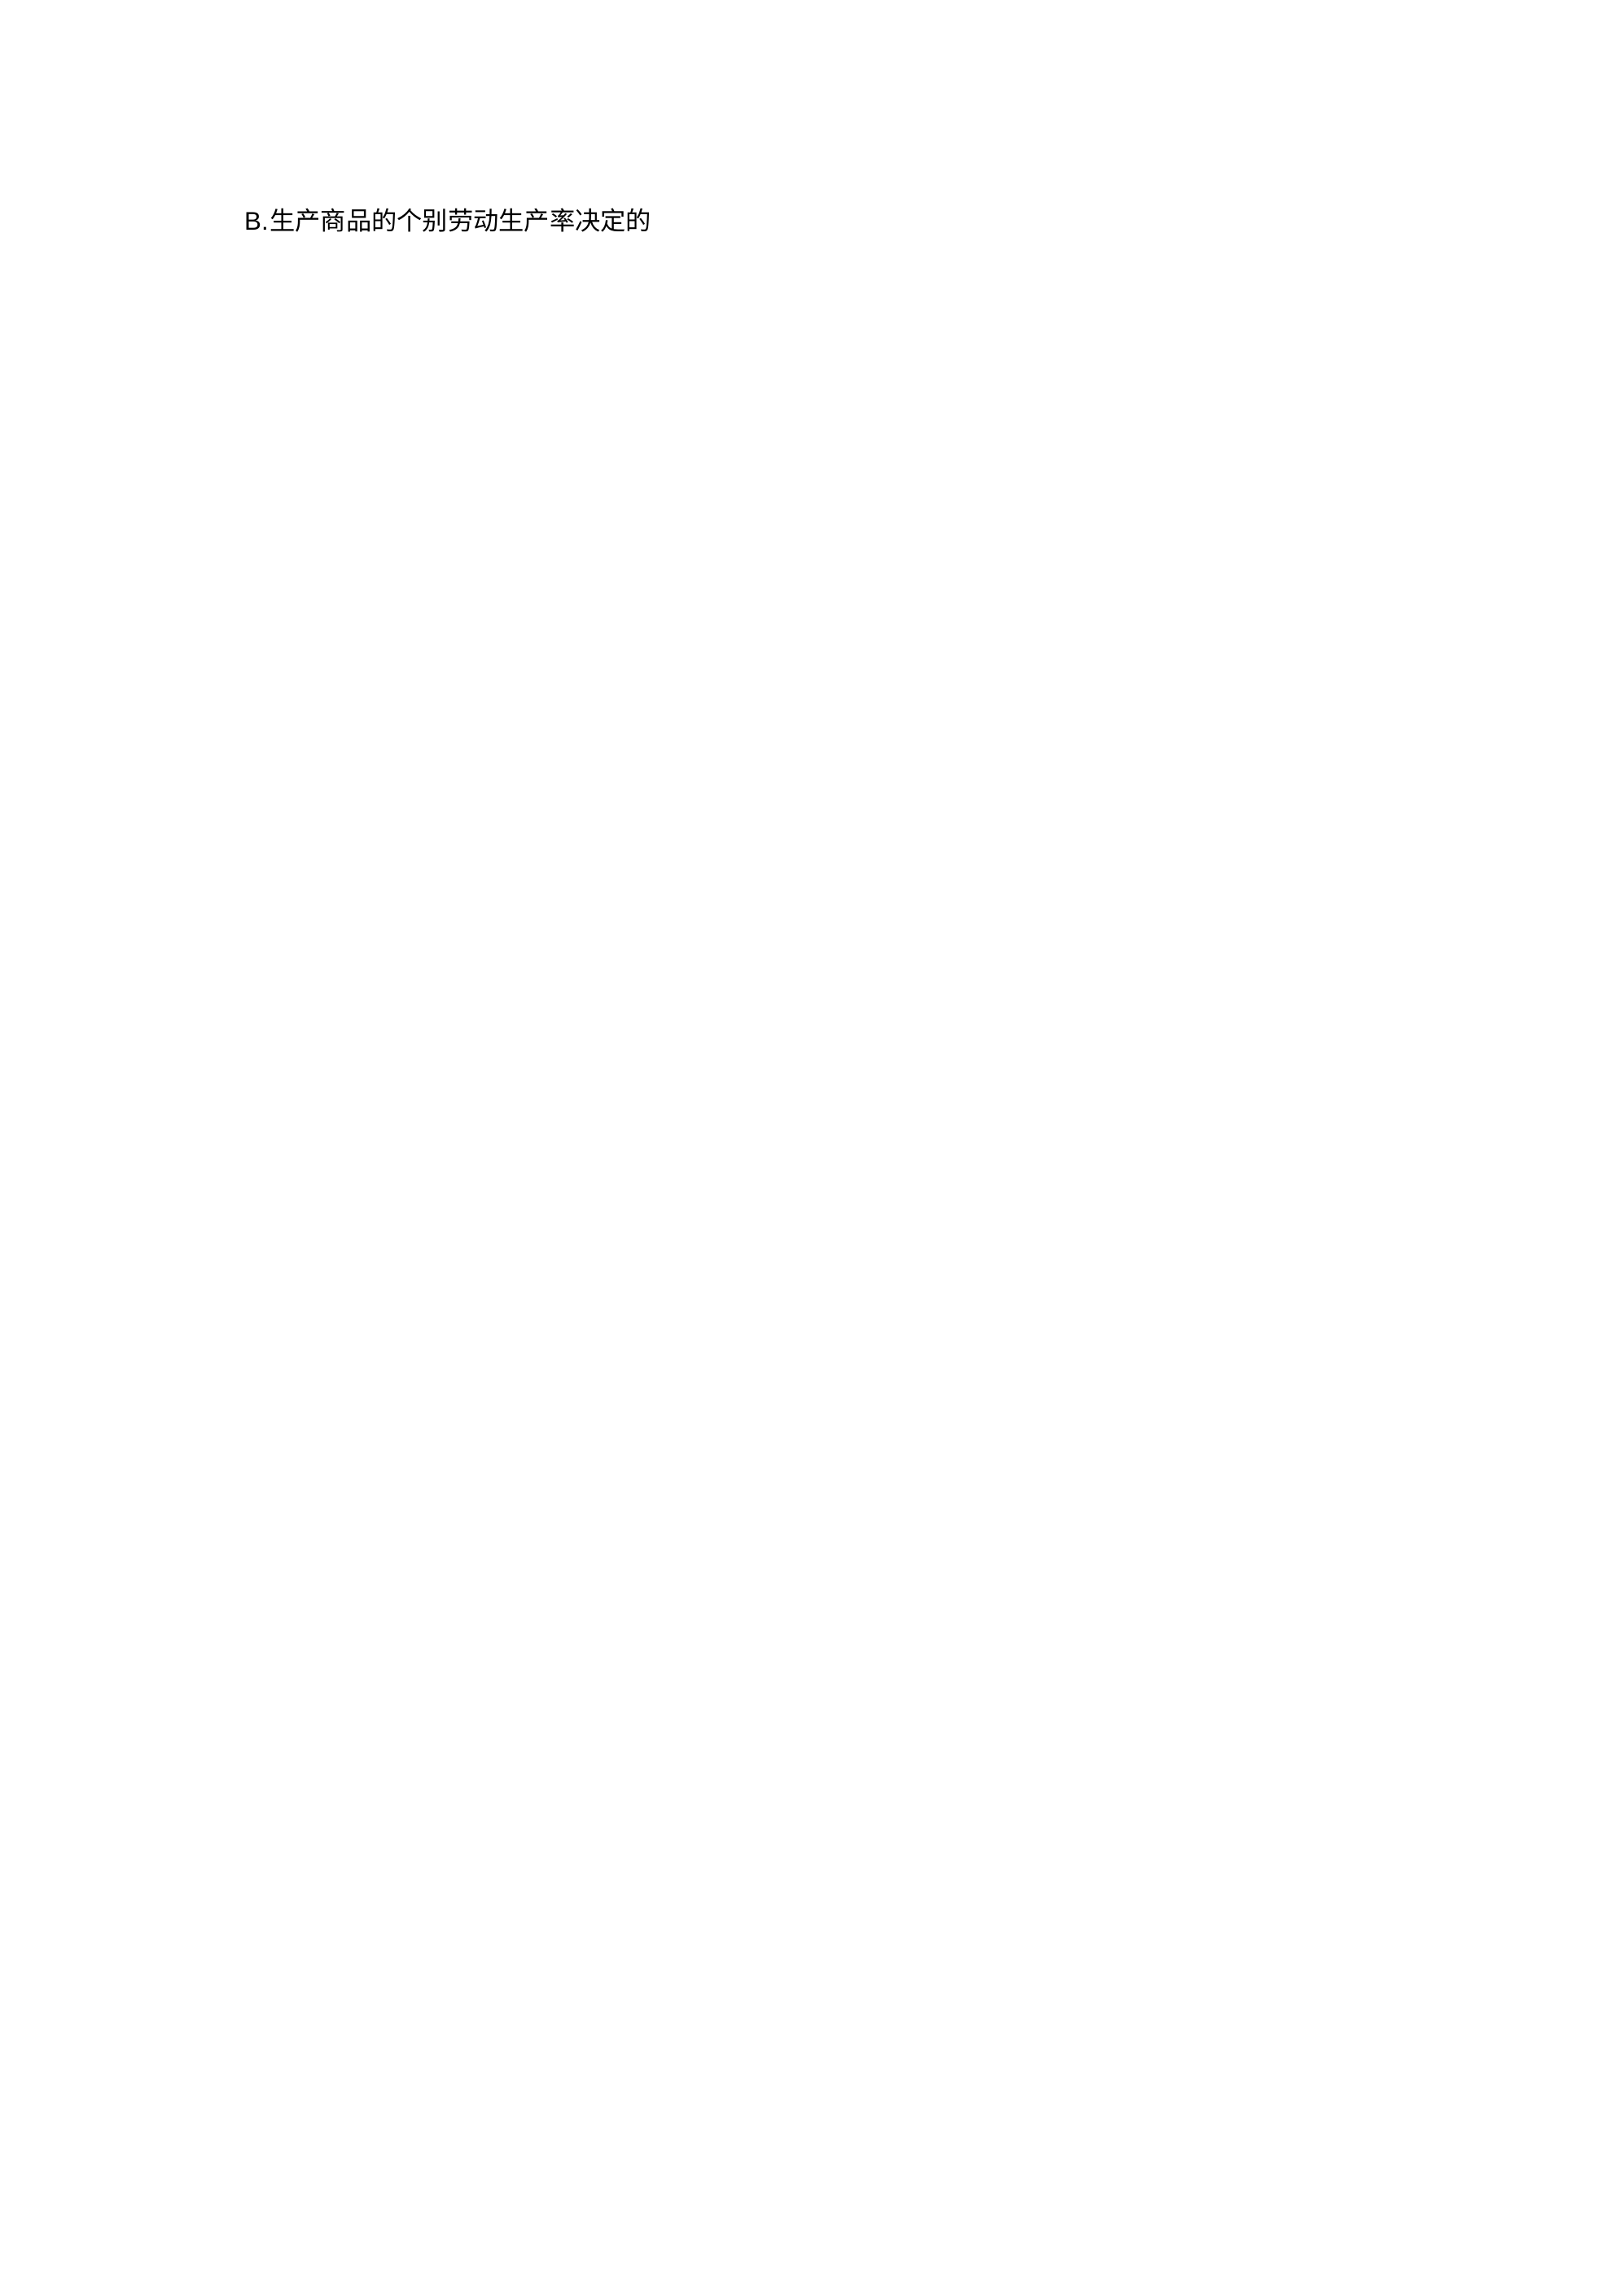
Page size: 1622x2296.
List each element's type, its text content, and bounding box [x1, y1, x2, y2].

list 生产商品的个别劳动生产率决定的 [244, 200, 1387, 237]
